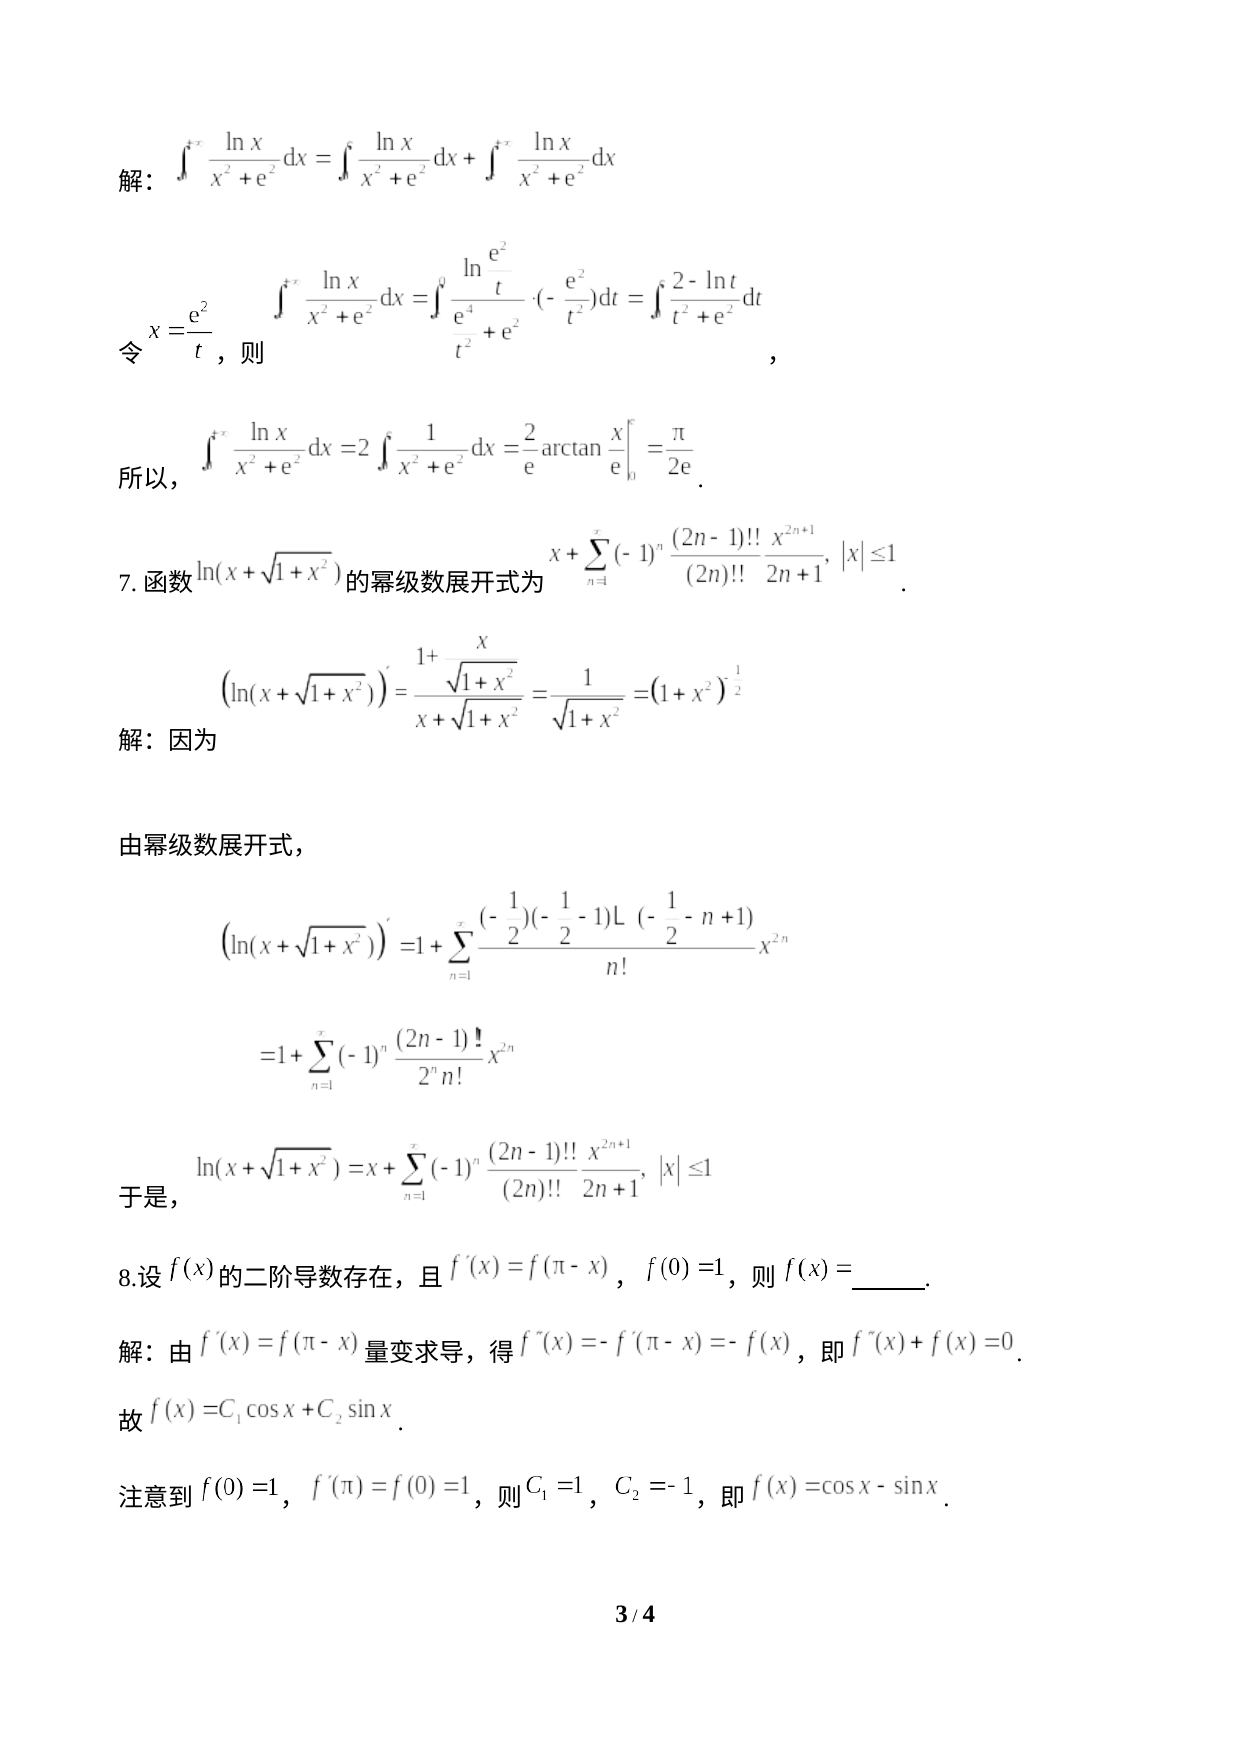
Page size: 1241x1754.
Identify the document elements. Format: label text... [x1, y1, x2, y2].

text 解：因为 [118, 626, 1152, 788]
text 7. 函数的幂级数展开式为. [118, 517, 1152, 615]
text 8.设的二阶导数存在，且，，则 . [118, 1240, 1152, 1305]
text 于是， [118, 1132, 1152, 1229]
text 令，则， [118, 236, 1152, 398]
text 所以，. [118, 409, 1152, 506]
text 解：由量变求导，得，即. [118, 1316, 1152, 1381]
text 解： [118, 127, 1152, 225]
text 注意到，，则，，即. [118, 1467, 1152, 1532]
text 由幂级数展开式， [118, 803, 1152, 868]
text 故. [118, 1392, 1152, 1457]
